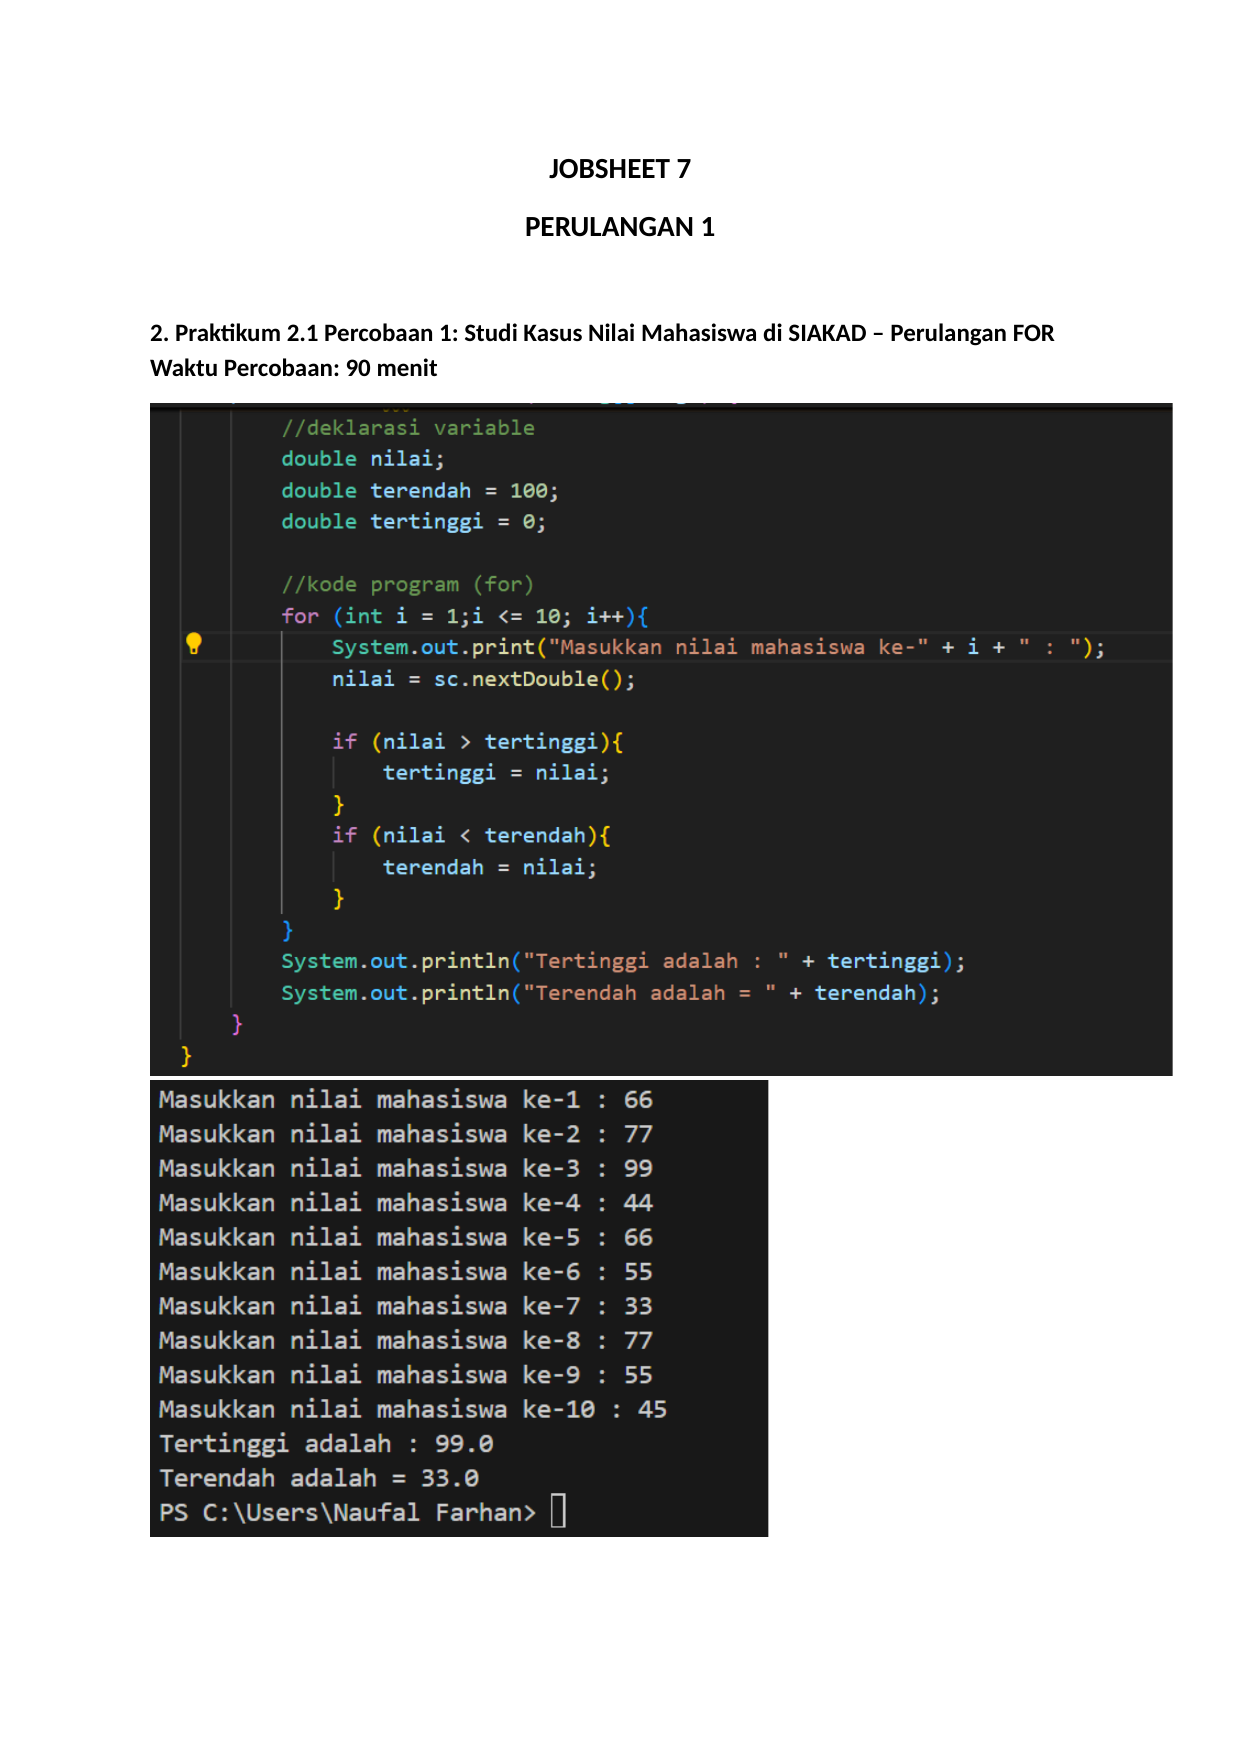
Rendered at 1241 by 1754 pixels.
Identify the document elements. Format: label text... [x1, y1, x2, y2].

text PERULANGAN 1 [150, 208, 1090, 243]
text 2. Praktikum 2.1 Percobaan 1: Studi Kasus Nilai Mahasiswa di SIAKAD – Perulangan FOR Waktu Percobaan: 90 menit [150, 317, 1090, 382]
picture [150, 403, 1173, 1076]
picture [150, 1080, 769, 1537]
text JOBSHEET 7 [150, 150, 1090, 186]
